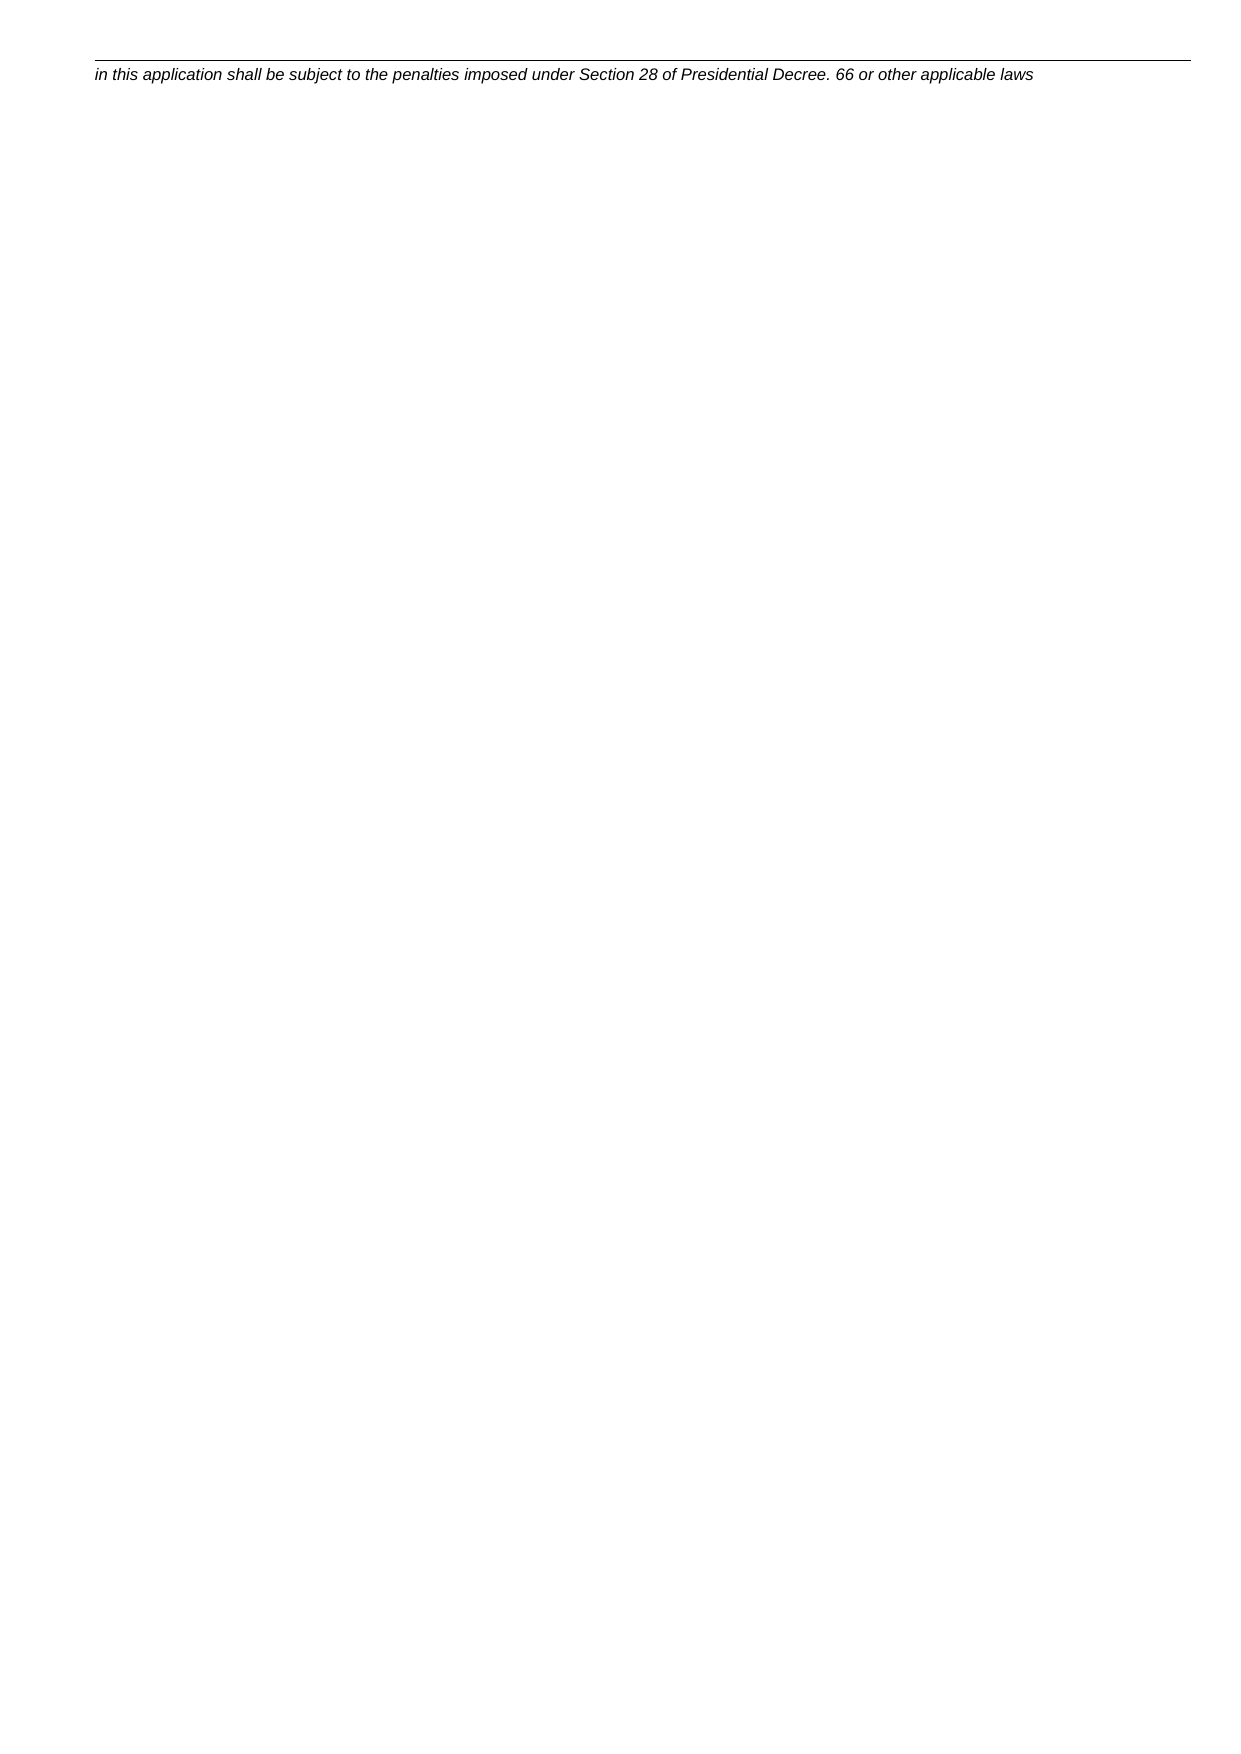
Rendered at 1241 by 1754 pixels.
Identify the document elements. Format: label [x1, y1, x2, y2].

text [94, 61, 1191, 84]
